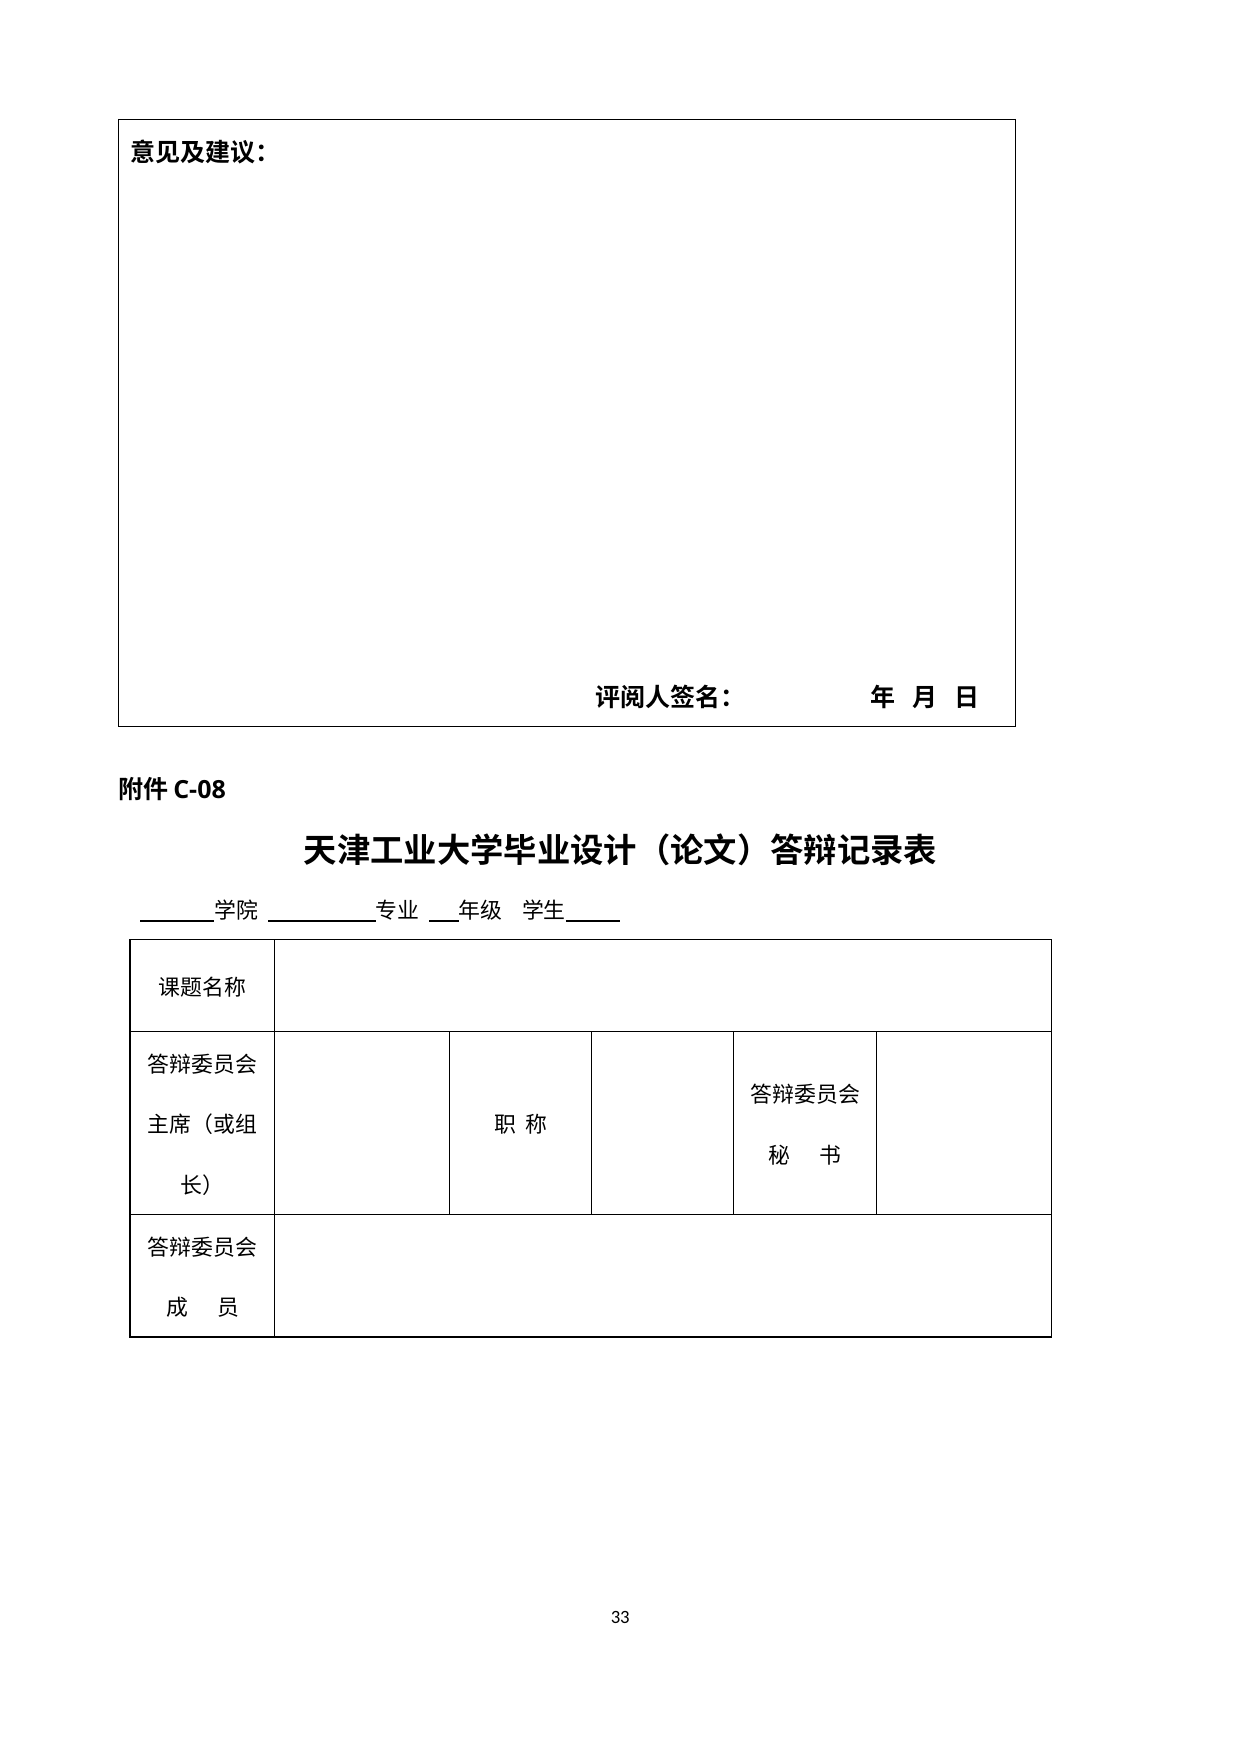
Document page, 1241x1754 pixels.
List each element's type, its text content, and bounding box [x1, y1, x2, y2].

table_cell 答辩委员会 主席（或组长） [131, 1032, 274, 1214]
table_cell [275, 1032, 449, 1214]
table_cell [877, 1032, 1051, 1214]
table_cell 答辩委员会 秘 书 [734, 1032, 876, 1214]
table_cell 答辩委员会 成 员 [131, 1215, 274, 1336]
table_header 课题名称 [131, 940, 274, 1031]
text 学院 专业 年级 学生 [118, 879, 1122, 939]
table_header [275, 940, 1051, 1031]
table_cell 意见及建议： 评阅人签名： 年 月 日 [119, 120, 1015, 726]
table_cell [592, 1032, 733, 1214]
table_cell 职 称 [450, 1032, 591, 1214]
text 附件C-08 [118, 757, 1122, 818]
table_cell [275, 1215, 1051, 1336]
text 天津工业大学毕业设计（论文）答辩记录表 [118, 818, 1122, 879]
